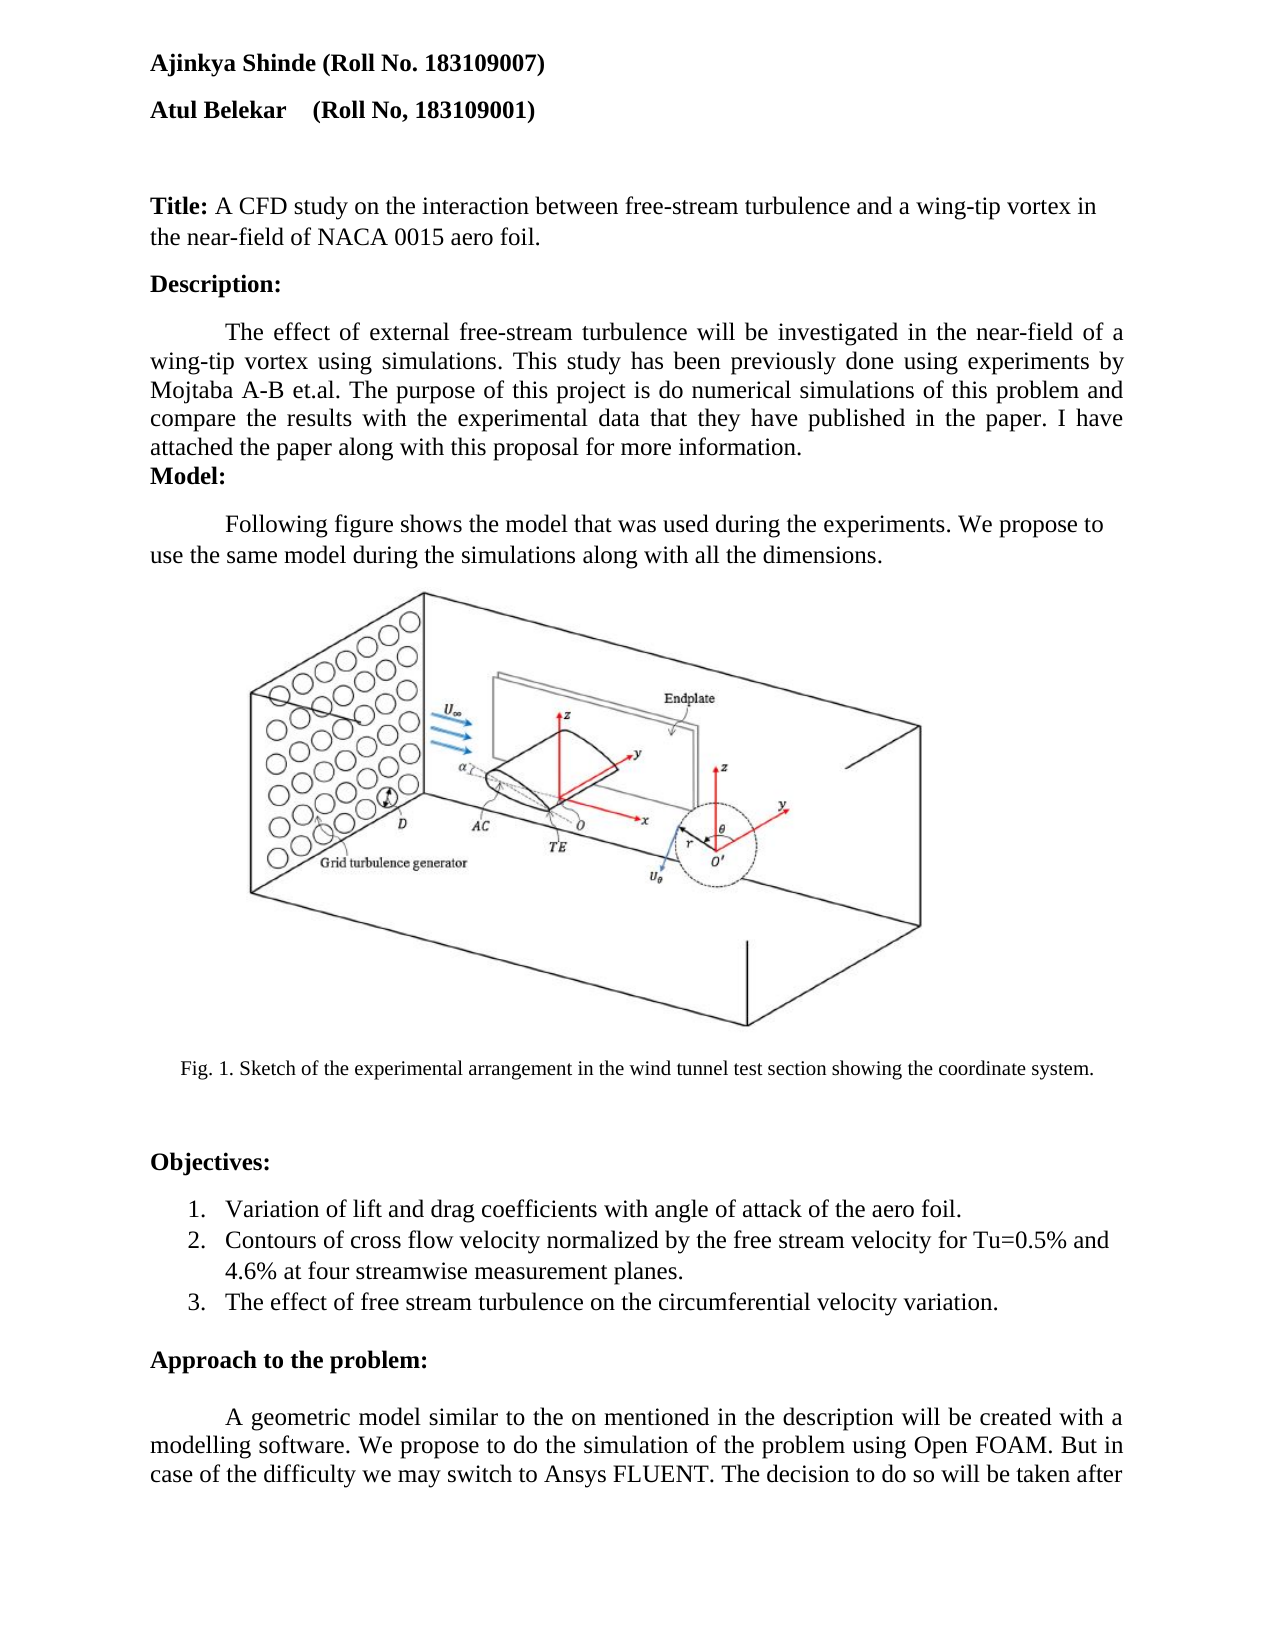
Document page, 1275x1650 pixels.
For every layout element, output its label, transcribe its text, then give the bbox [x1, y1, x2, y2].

list Variation of lift and drag coefficients with angle of attack of the aero foil. [187, 1194, 1125, 1223]
text Fig. 1. Sketch of the experimental arrangement in the wind tunnel test section showing the coordinate system. [150, 1056, 1125, 1080]
text A geometric model similar to the on mentioned in the description will be created with a modelling software. We propose to do the simulation of the problem using Open FOAM. But in case of the difficulty we may switch to Ansys FLUENT. The decision to do so will be taken after [150, 1402, 1125, 1488]
text The effect of external free-stream turbulence will be investigated in the near-field of a wing-tip vortex using simulations. This study has been previously done using experiments by Mojtaba A-B et.al. The purpose of this project is do numerical simulations of this problem and compare the results with the experimental data that they have published in the paper. I have attached the paper along with this proposal for more information. [150, 317, 1125, 461]
text Ajinkya Shinde (Roll No. 183109007) [150, 48, 1125, 76]
picture [163, 587, 1112, 1038]
list Contours of cross flow velocity normalized by the free stream velocity for Tu=0.5% and 4.6% at four streamwise measurement planes. [187, 1225, 1125, 1285]
text Atul Belekar (Roll No, 183109001) [150, 95, 1125, 124]
text Description: [150, 269, 1125, 298]
list The effect of free stream turbulence on the circumferential velocity variation. [187, 1287, 1125, 1316]
text Approach to the problem: [150, 1345, 1125, 1374]
text Objectives: [150, 1147, 1125, 1175]
text Model: [150, 461, 1125, 490]
text Title: A CFD study on the interaction between free-stream turbulence and a wing-tip vortex in the near-field of NACA 0015 aero foil. [150, 191, 1125, 251]
text Following figure shows the model that was used during the experiments. We propose to use the same model during the simulations along with all the dimensions. [150, 509, 1125, 568]
